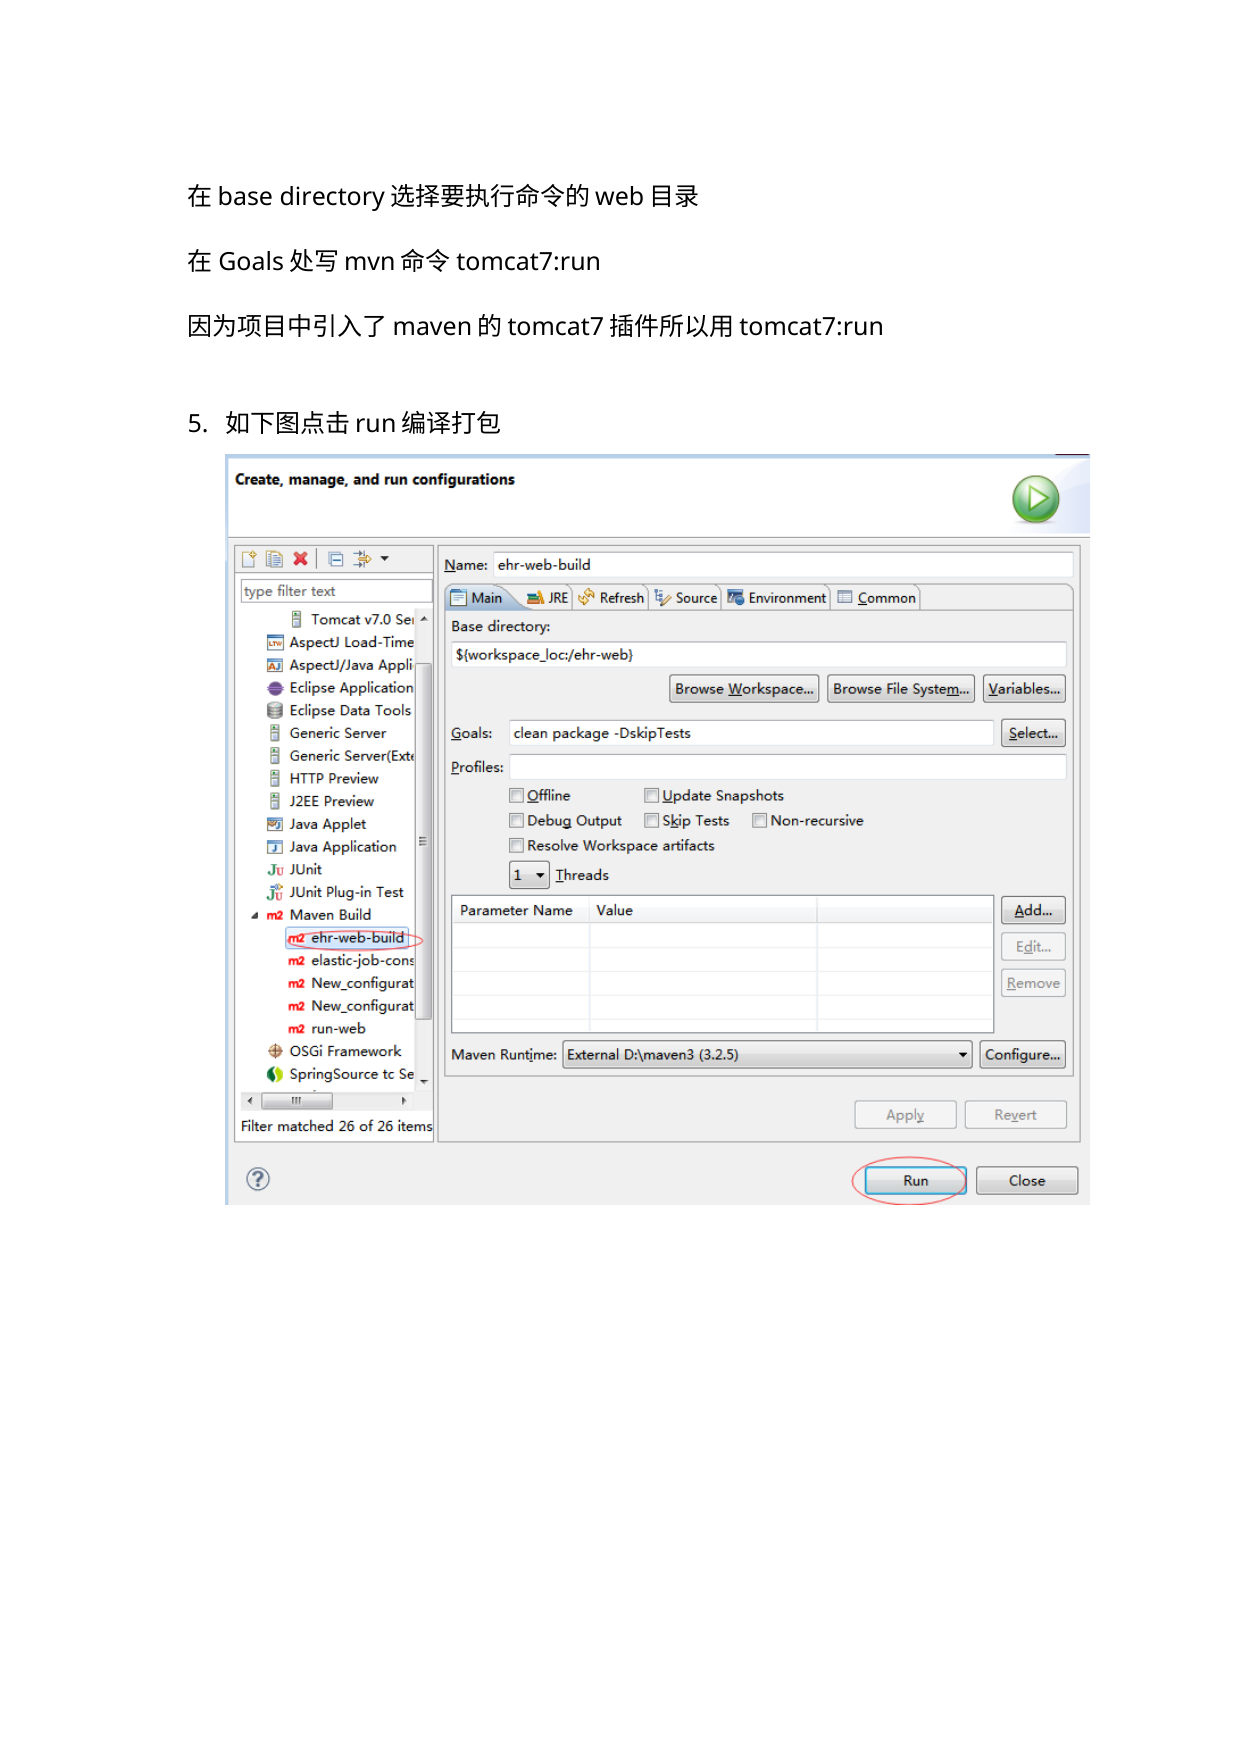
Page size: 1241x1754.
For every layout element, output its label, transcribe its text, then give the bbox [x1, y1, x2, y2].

text 因为项目中引入了maven的tomcat7插件所以用tomcat7:run [187, 292, 1053, 357]
picture [225, 454, 1091, 1205]
text 在base directory选择要执行命令的web目录 [187, 162, 1053, 227]
text 在 Goals处写mvn命令 tomcat7:run [187, 227, 1053, 292]
